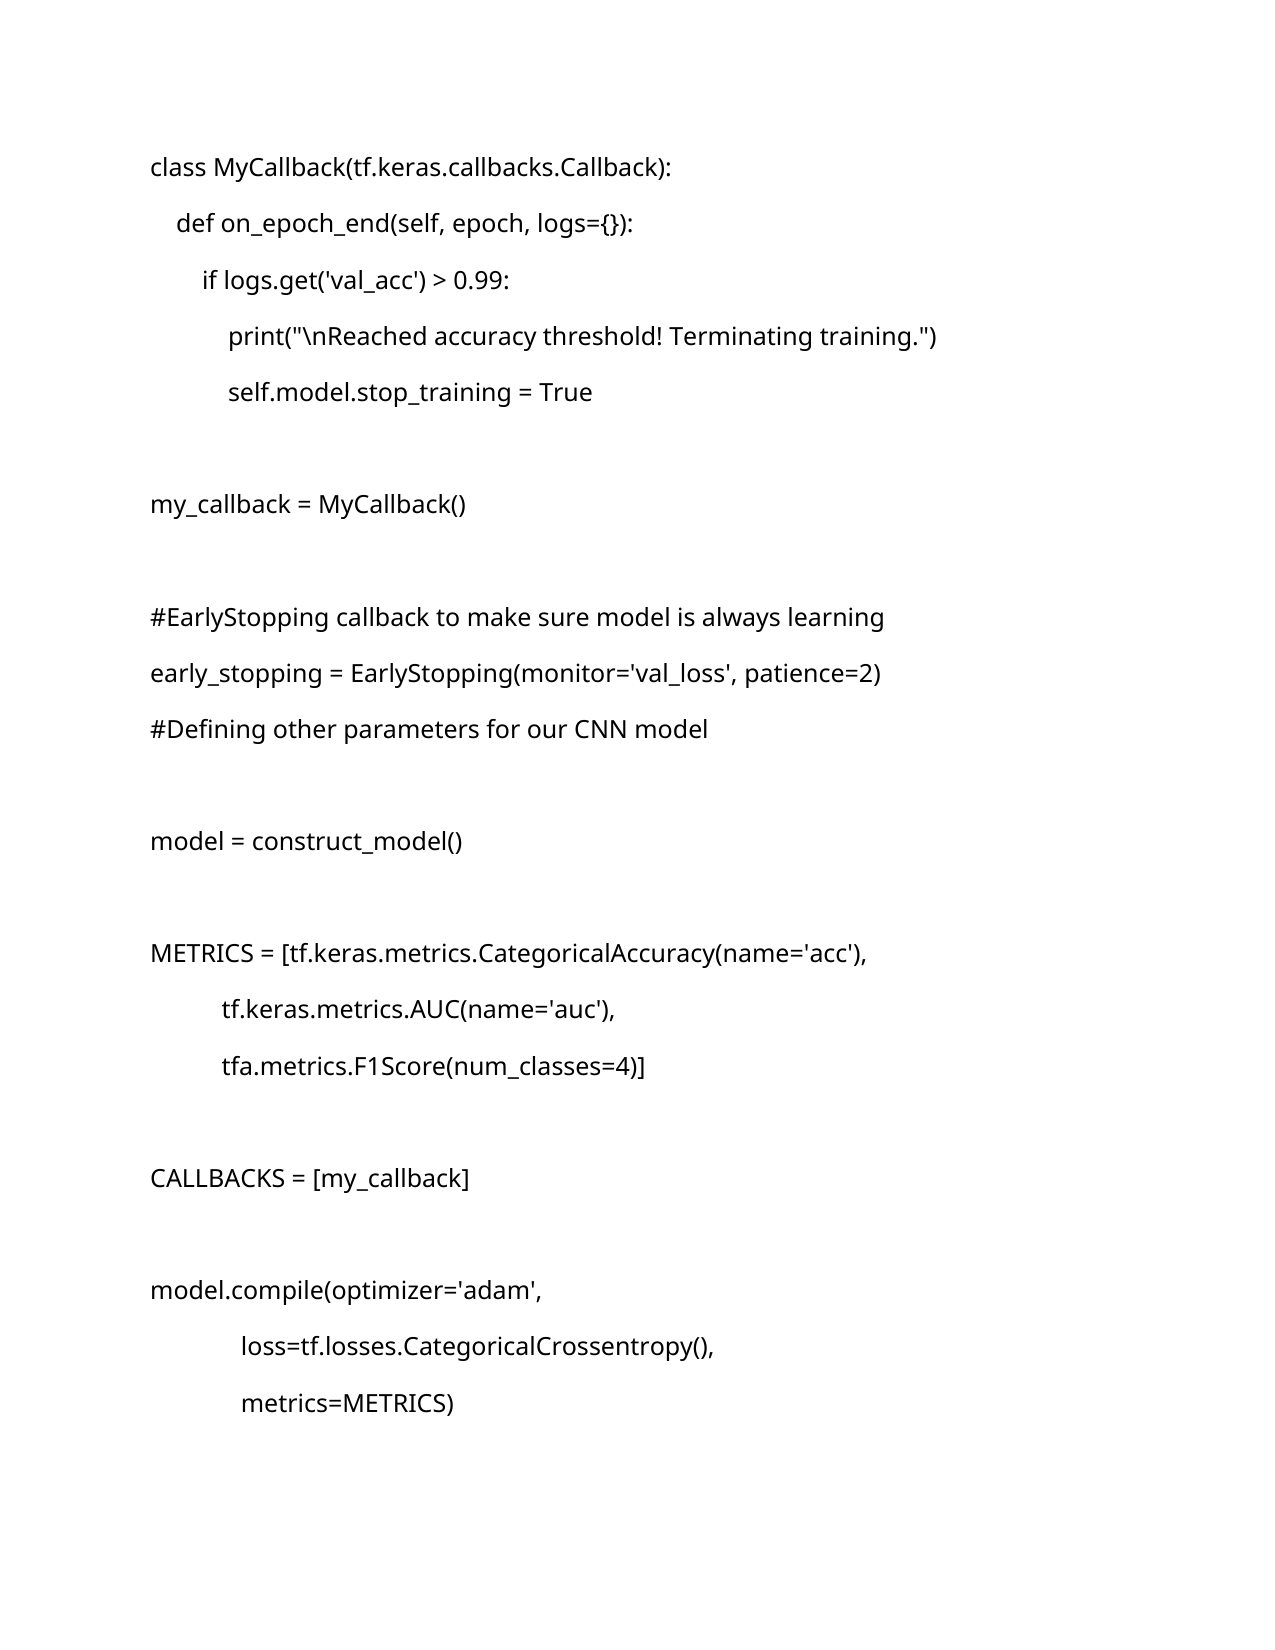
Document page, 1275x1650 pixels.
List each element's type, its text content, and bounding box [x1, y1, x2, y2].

text def on_epoch_end(self, epoch, logs={}): [150, 206, 1125, 240]
text early_stopping = EarlyStopping(monitor='val_loss', patience=2) [150, 655, 1125, 689]
text if logs.get('val_acc') > 0.99: [150, 262, 1125, 296]
text loss=tf.losses.CategoricalCrossentropy(), [150, 1329, 1125, 1363]
text METRICS = [tf.keras.metrics.CategoricalAccuracy(name='acc'), [150, 936, 1125, 970]
text model.compile(optimizer='adam', [150, 1273, 1125, 1307]
text metrics=METRICS) [150, 1385, 1125, 1419]
text #Defining other parameters for our CNN model [150, 711, 1125, 746]
text my_callback = MyCallback() [150, 487, 1125, 521]
text CALLBACKS = [my_callback] [150, 1161, 1125, 1195]
text tf.keras.metrics.AUC(name='auc'), [150, 992, 1125, 1026]
text tfa.metrics.F1Score(num_classes=4)] [150, 1048, 1125, 1082]
text class MyCallback(tf.keras.callbacks.Callback): [150, 150, 1125, 184]
text #EarlyStopping callback to make sure model is always learning [150, 599, 1125, 633]
text self.model.stop_training = True [150, 374, 1125, 409]
text model = construct_model() [150, 824, 1125, 858]
text print("\nReached accuracy threshold! Terminating training.") [150, 318, 1125, 352]
